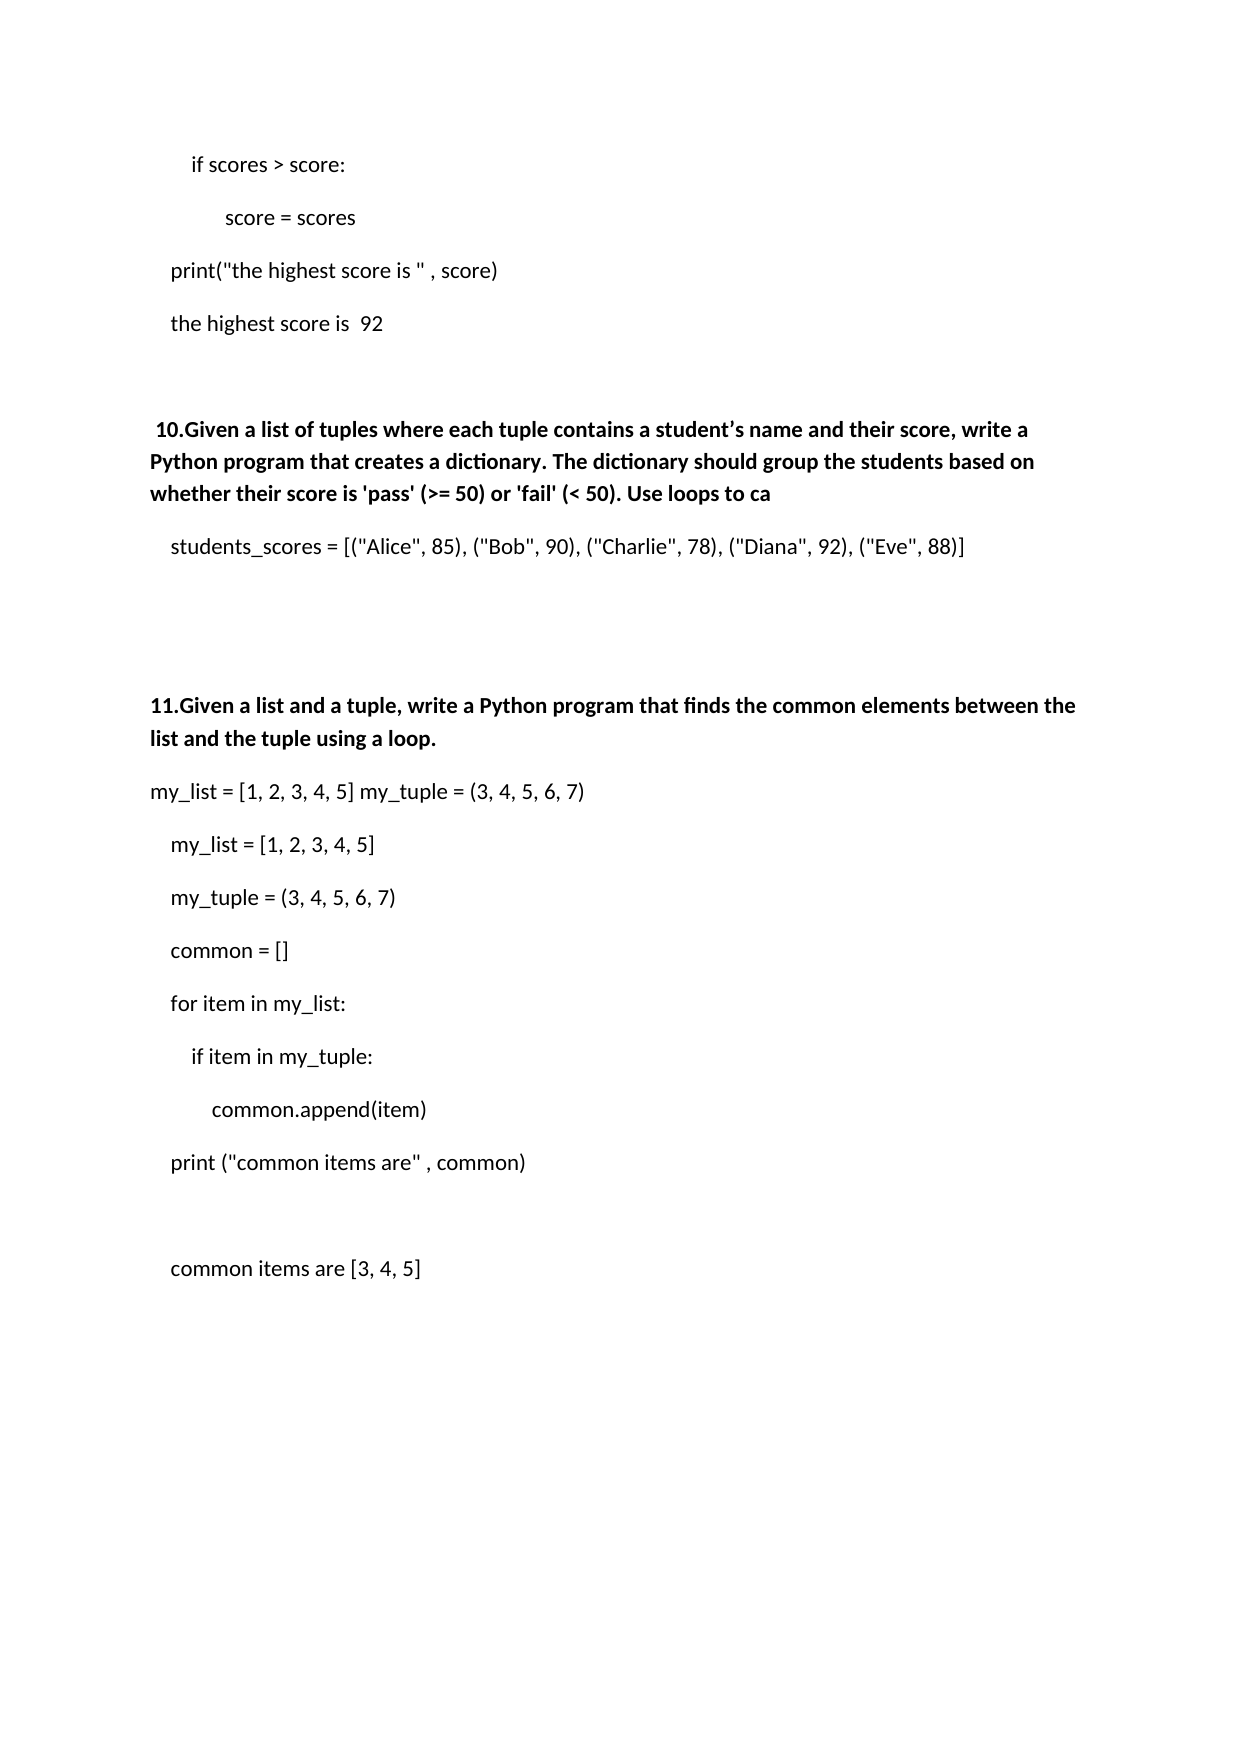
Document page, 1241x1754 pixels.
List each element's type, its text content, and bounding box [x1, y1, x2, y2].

text if scores > score: [150, 150, 1090, 178]
text my_list = [1, 2, 3, 4, 5] [150, 830, 1090, 858]
text for item in my_list: [150, 989, 1090, 1017]
text common = [] [150, 936, 1090, 964]
text print ("common items are" , common) [150, 1148, 1090, 1176]
text common items are [3, 4, 5] [150, 1254, 1090, 1282]
text my_tuple = (3, 4, 5, 6, 7) [150, 883, 1090, 911]
text the highest score is 92 [150, 309, 1090, 337]
text students_scores = [("Alice", 85), ("Bob", 90), ("Charlie", 78), ("Diana", 92), ("Eve", 88)] [150, 532, 1090, 561]
text print("the highest score is " , score) [150, 256, 1090, 284]
text my_list = [1, 2, 3, 4, 5] my_tuple = (3, 4, 5, 6, 7) [150, 777, 1090, 805]
text score = scores [150, 203, 1090, 231]
text if item in my_tuple: [150, 1042, 1090, 1070]
text common.append(item) [150, 1095, 1090, 1123]
text 11.Given a list and a tuple, write a Python program that finds the common elements between the list and the tuple using a loop. [150, 692, 1090, 752]
text 10.Given a list of tuples where each tuple contains a student’s name and their score, write a Python program that creates a dictionary. The dictionary should group the students based on whether their score is 'pass' (>= 50) or 'fail' (< 50). Use loops to ca [150, 415, 1090, 507]
